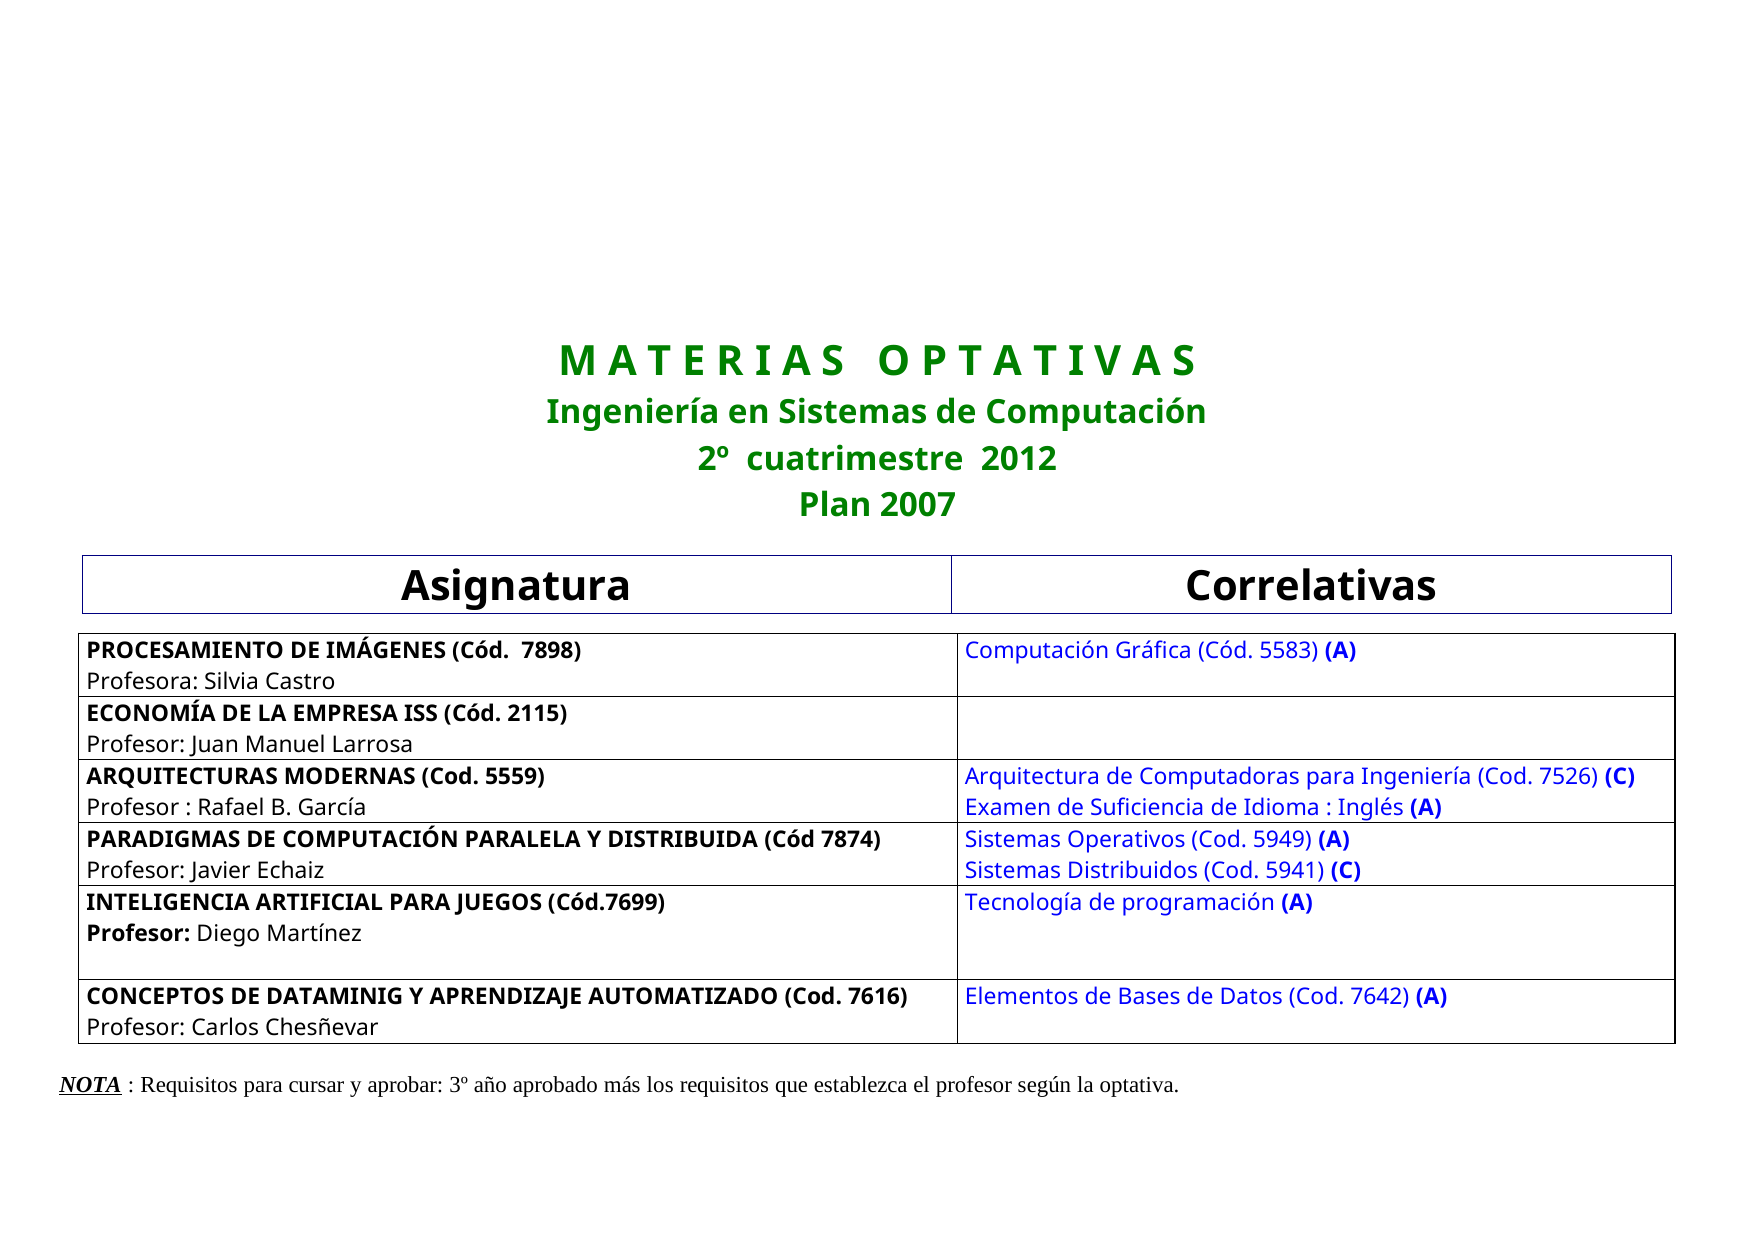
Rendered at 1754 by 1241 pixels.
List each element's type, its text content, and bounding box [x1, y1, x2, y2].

table_cell INTELIGENCIA ARTIFICIAL PARA JUEGOS (Cód.7699) Profesor: Diego Martínez [79, 886, 957, 979]
table_header Asignatura [83, 556, 951, 612]
table_cell Arquitectura de Computadoras para Ingeniería (Cod. 7526) (C) Examen de Suficiencia de Idioma : Inglés (A) [958, 760, 1674, 822]
table_header PROCESAMIENTO DE IMÁGENES (Cód. 7898) Profesora: Silvia Castro [79, 634, 957, 696]
text M A T E R I A S O P T A T I V A S [59, 331, 1695, 388]
table_cell ECONOMÍA DE (Cód. 2115) Profesor: Juan Manuel Larrosa [79, 697, 957, 759]
table_cell ARQUITECTURAS MODERNAS (Cod. 5559) Profesor : Rafael B. García [79, 760, 957, 822]
text NOTA : Requisitos para cursar y aprobar: 3º año aprobado más los requisitos que establezca el profesor según la optativa. [59, 1071, 1695, 1097]
table_cell Tecnología de programación (A) [958, 886, 1674, 979]
text 2º cuatrimestre 2012 [59, 434, 1695, 480]
table_cell Elementos de Bases de Datos (Cod. 7642) (A) [958, 980, 1674, 1042]
text Ingeniería en Sistemas de Computación [59, 388, 1695, 434]
table_cell PARADIGMAS DE COMPUTACIÓN PARALELA Y DISTRIBUIDA (Cód 7874) Profesor: Javier Echaiz [79, 823, 957, 885]
text Plan 2007 [59, 480, 1695, 526]
table_header Computación Gráfica (Cód. 5583) (A) [958, 634, 1674, 696]
table_cell Sistemas Operativos (Cod. 5949) (A) Sistemas Distribuidos (Cod. 5941) (C) [958, 823, 1674, 885]
table_cell CONCEPTOS DE DATAMINIG Y APRENDIZAJE AUTOMATIZADO (Cod. 7616) Profesor: Carlos Chesñevar [79, 980, 957, 1042]
table_cell [958, 697, 1674, 759]
table_header Correlativas [952, 556, 1671, 612]
